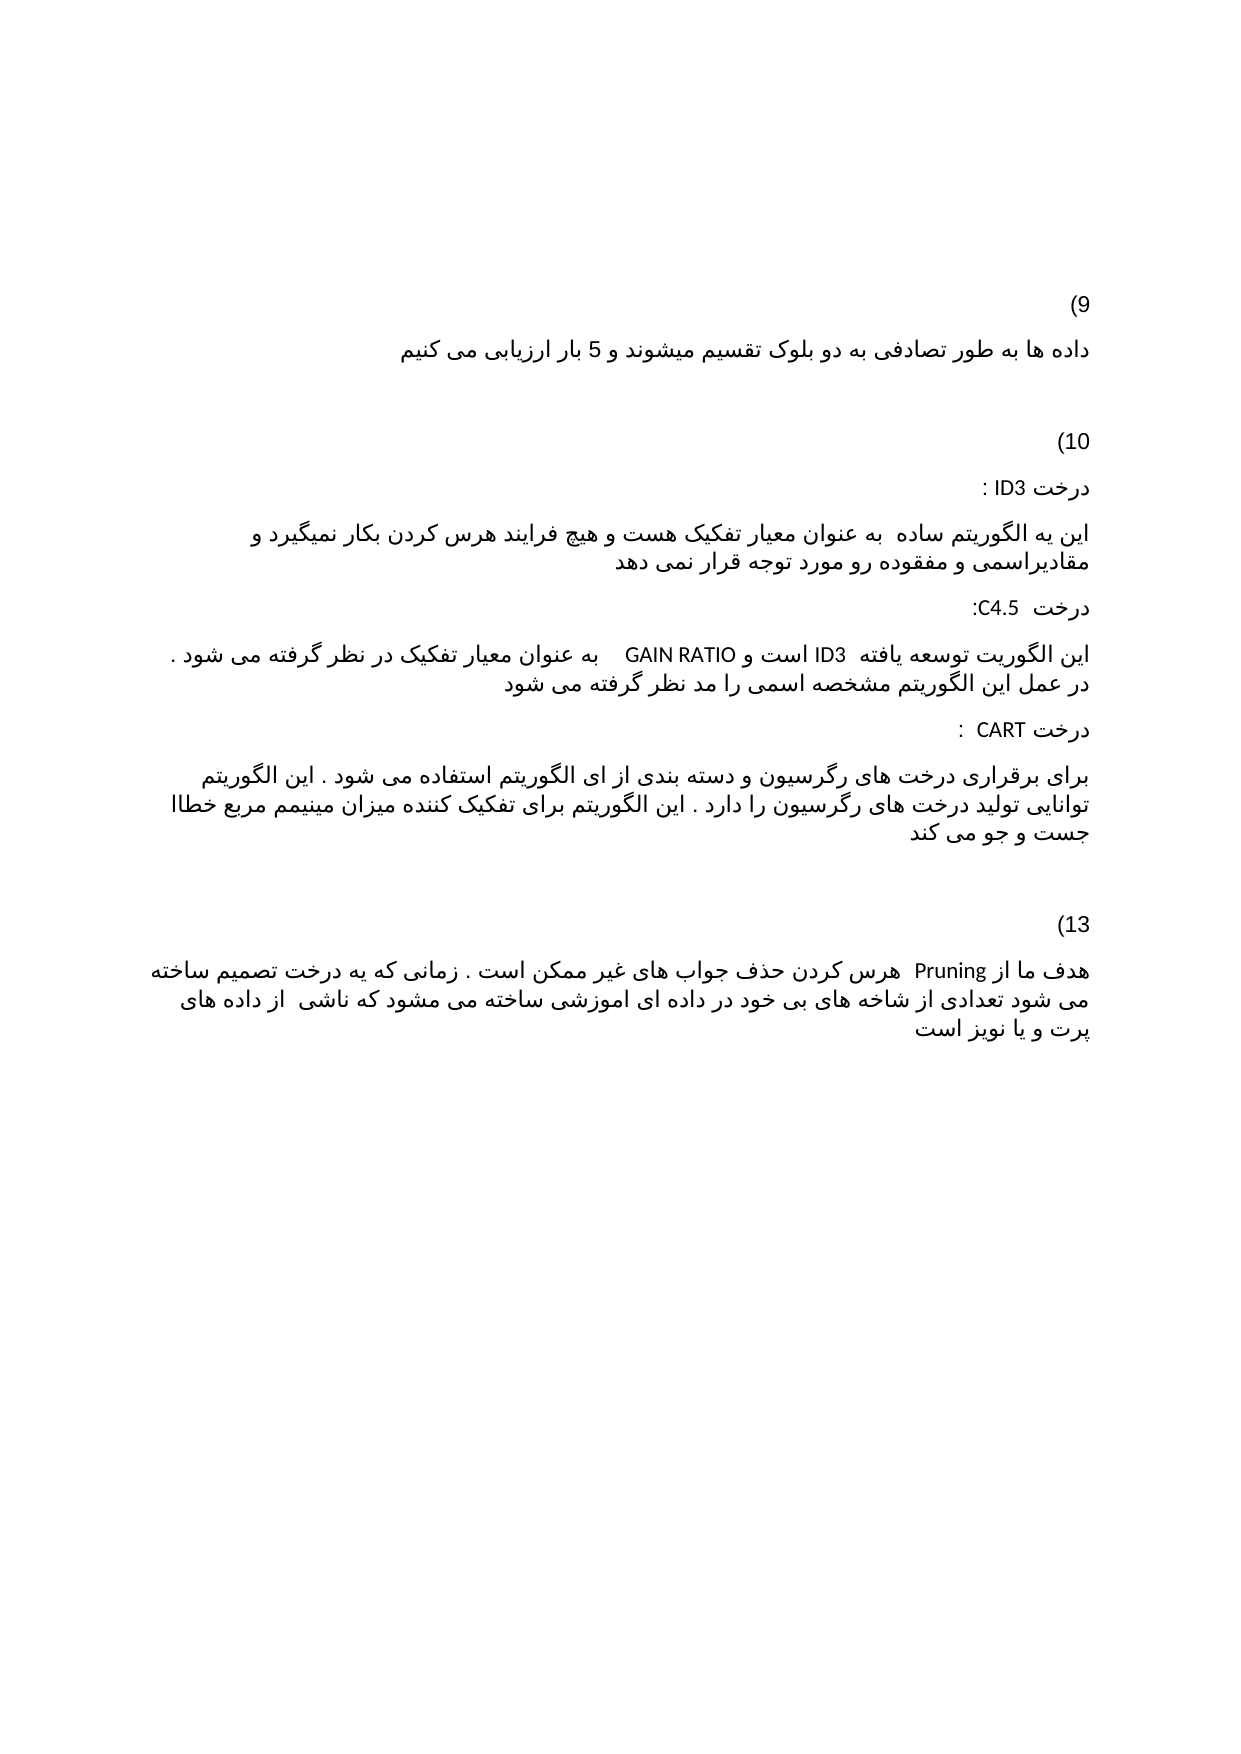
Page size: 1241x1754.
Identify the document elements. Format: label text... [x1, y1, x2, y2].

text برای برقراری درخت های رگرسیون و دسته بندی از ای الگوریتم استفاده می شود . این الگوریتم توانایی تولید درخت های رگرسیون را دارد . این الگوریتم برای تفکیک کننده میزان مینیمم مربع خطاا جست و جو می کند [150, 762, 1090, 845]
text درخت ID3 : [150, 473, 1090, 501]
text 13) [150, 911, 1090, 937]
text داده ها به طور تصادفی به دو بلوک تقسیم میشوند و 5 بار ارزیابی می کنیم [150, 336, 1090, 362]
text این الگوریت توسعه یافته ID3 است و GAIN RATIO به عنوان معیار تفکیک در نظر گرفته می شود . در عمل این الگوریتم مشخصه اسمی را مد نظر گرفته می شود [150, 640, 1090, 697]
text درخت C4.5: [150, 593, 1090, 621]
text 9) [150, 291, 1090, 317]
text این یه الگوریتم ساده به عنوان معیار تفکیک هست و هیچ فرایند هرس کردن بکار نمیگیرد و مقادیراسمی و مفقوده رو مورد توجه قرار نمی دهد [150, 520, 1090, 574]
text 10) [150, 428, 1090, 454]
text درخت CART : [150, 715, 1090, 743]
text هدف ما از Pruning هرس کردن حذف جواب های غیر ممکن است . زمانی که یه درخت تصمیم ساخته می شود تعدادی از شاخه های بی خود در داده ای اموزشی ساخته می مشود که ناشی از داده های پرت و یا نویز است [150, 956, 1090, 1041]
